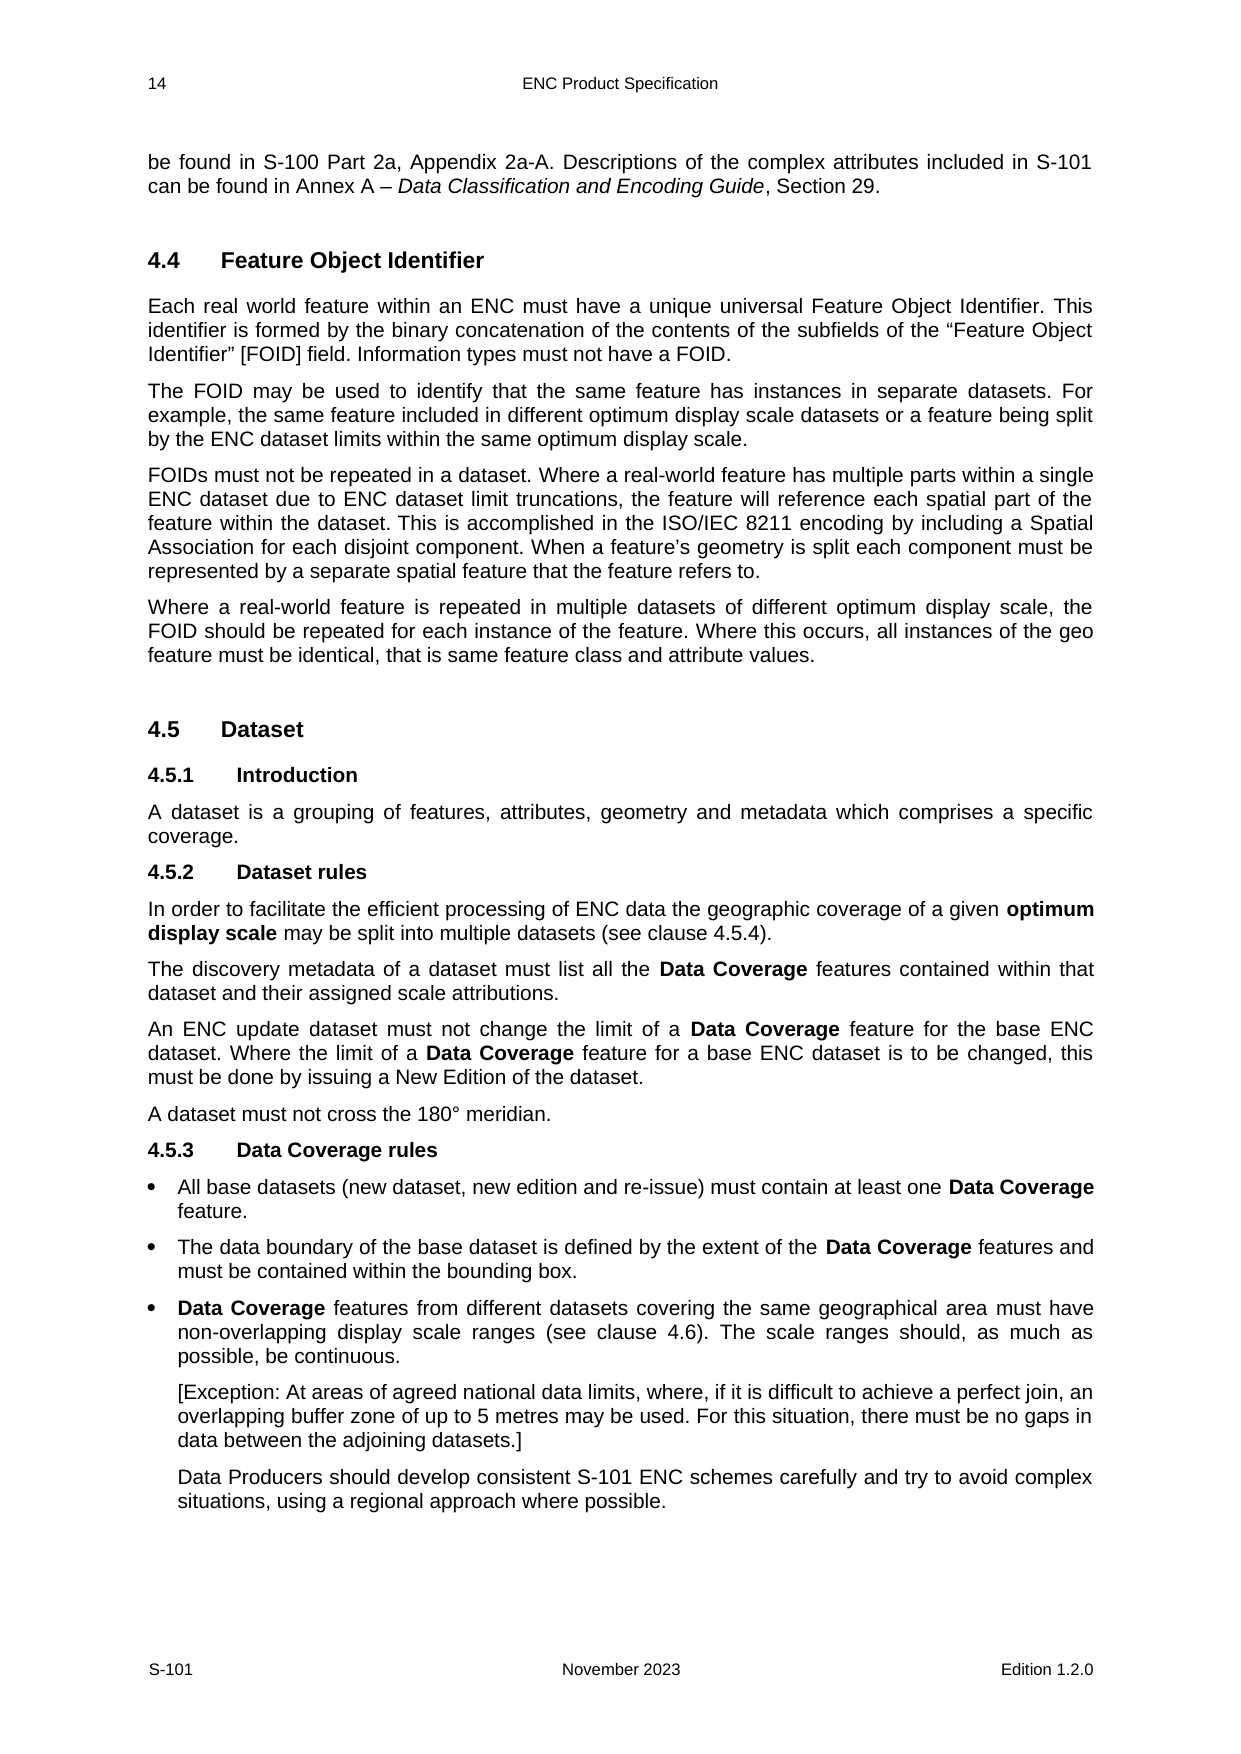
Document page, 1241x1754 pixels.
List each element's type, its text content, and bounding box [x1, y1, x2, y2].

subtitle Introduction [148, 763, 1094, 787]
text In order to facilitate the efficient processing of ENC data the geographic coverage of a given optimum display scale may be split into multiple datasets (see clause 4.5.4). [148, 896, 1094, 944]
list Data Coverage features from different datasets covering the same geographical area must have non-overlapping display scale ranges (see clause 4.6). The scale ranges should, as much as possible, be continuous. [148, 1296, 1094, 1368]
text Where a real-world feature is repeated in multiple datasets of different optimum display scale, the FOID should be repeated for each instance of the feature. Where this occurs, all instances of the geo feature must be identical, that is same feature class and attribute values. [148, 595, 1094, 667]
text The FOID may be used to identify that the same feature has instances in separate datasets. For example, the same feature included in different optimum display scale datasets or a feature being split by the ENC dataset limits within the same optimum display scale. [148, 378, 1094, 450]
text Each real world feature within an ENC must have a unique universal Feature Object Identifier. This identifier is formed by the binary concatenation of the contents of the subfields of the “Feature Object Identifier” [FOID] field. Information types must not have a FOID. [148, 294, 1094, 366]
subtitle Dataset [148, 716, 1094, 742]
text An ENC update dataset must not change the limit of a Data Coverage feature for the base ENC dataset. Where the limit of a Data Coverage feature for a base ENC dataset is to be changed, this must be done by issuing a New Edition of the dataset. [148, 1017, 1094, 1089]
subtitle Data Coverage rules [148, 1138, 1094, 1162]
list All base datasets (new dataset, new edition and re-issue) must contain at least one Data Coverage feature. [148, 1174, 1094, 1223]
text A dataset must not cross the 180° meridian. [148, 1102, 1094, 1126]
list The data boundary of the base dataset is defined by the extent of the Data Coverage features and must be contained within the bounding box. [148, 1235, 1094, 1283]
text [Exception: At areas of agreed national data limits, where, if it is difficult to achieve a perfect join, an overlapping buffer zone of up to 5 metres may be used. For this situation, there must be no gaps in data between the adjoining datasets.] [177, 1380, 1094, 1452]
subtitle Dataset rules [148, 860, 1094, 884]
text A dataset is a grouping of features, attributes, geometry and metadata which comprises a specific coverage. [148, 799, 1094, 847]
text FOIDs must not be repeated in a dataset. Where a real-world feature has multiple parts within a single ENC dataset due to ENC dataset limit truncations, the feature will reference each spatial part of the feature within the dataset. This is accomplished in the ISO/IEC 8211 encoding by including a Spatial Association for each disjoint component. When a feature’s geometry is split each component must be represented by a separate spatial feature that the feature refers to. [148, 463, 1094, 583]
text Data Producers should develop consistent S-101 ENC schemes carefully and try to avoid complex situations, using a regional approach where possible. [177, 1464, 1094, 1512]
text The discovery metadata of a dataset must list all the Data Coverage features contained within that dataset and their assigned scale attributions. [148, 957, 1094, 1005]
subtitle Feature Object Identifier [148, 247, 1094, 273]
